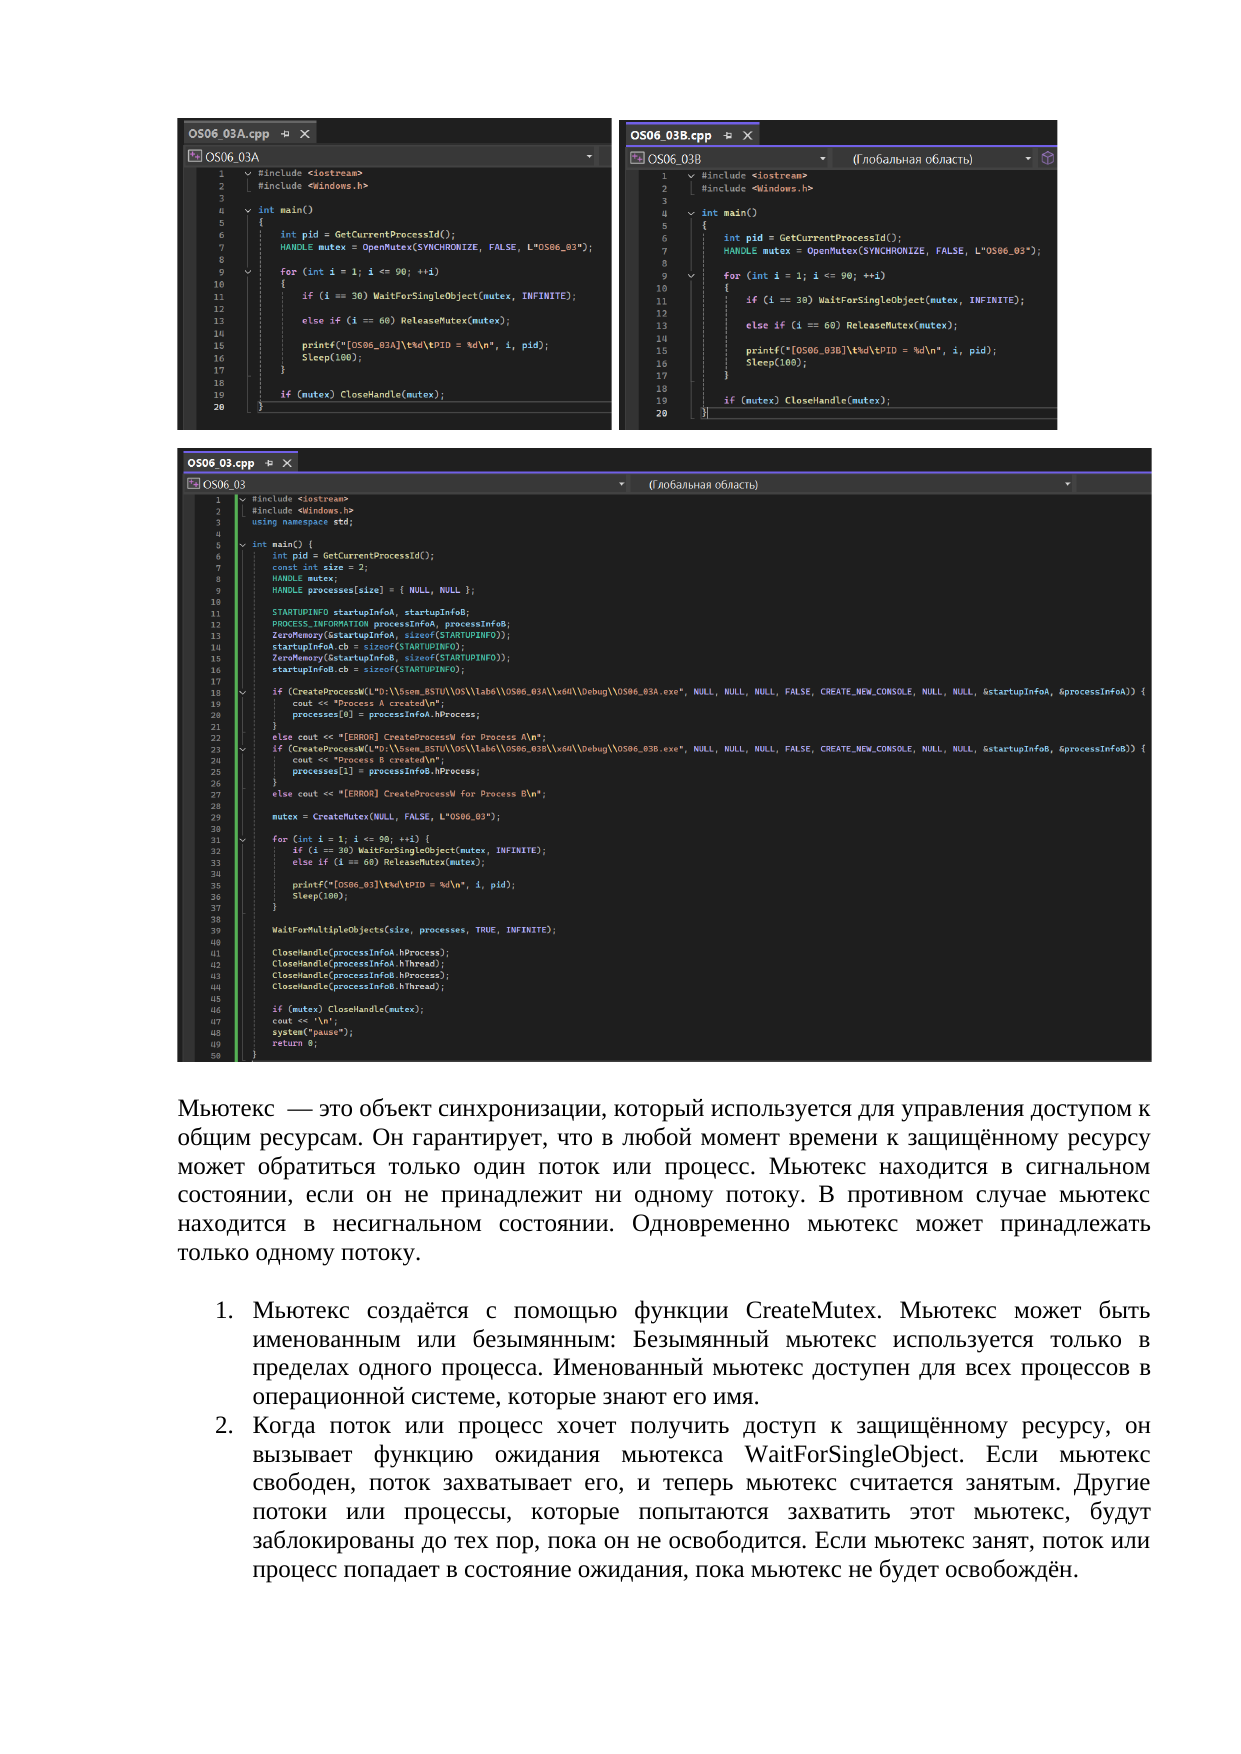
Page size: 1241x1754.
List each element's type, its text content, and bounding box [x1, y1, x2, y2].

picture [177, 118, 612, 430]
text Мьютекс — это объект синхронизации, который используется для управления доступом к общим ресурсам. Он гарантирует, что в любой момент времени к защищённому ресурсу может обратиться только один поток или процесс. Мьютекс находится в сигнальном состоянии, если он не принадлежит ни одному потоку. В противном случае мьютекс находится в несигнальном состоянии. Одновременно мьютекс может принадлежать только одному потоку. [177, 1093, 1152, 1266]
picture [177, 448, 1152, 1062]
picture [619, 120, 1058, 430]
list Мьютекс создаётся с помощью функции CreateMutex. Мьютекс может быть именованным или безымянным: Безымянный мьютекс используется только в пределах одного процесса. Именованный мьютекс доступен для всех процессов в операционной системе, которые знают его имя. [215, 1295, 1152, 1410]
list Когда поток или процесс хочет получить доступ к защищённому ресурсу, он вызывает функцию ожидания мьютекса WaitForSingleObject. Если мьютекс свободен, поток захватывает его, и теперь мьютекс считается занятым. Другие потоки или процессы, которые попытаются захватить этот мьютекс, будут заблокированы до тех пор, пока он не освободится. Если мьютекс занят, поток или процесс попадает в состояние ожидания, пока мьютекс не будет освобождён. [215, 1410, 1152, 1582]
